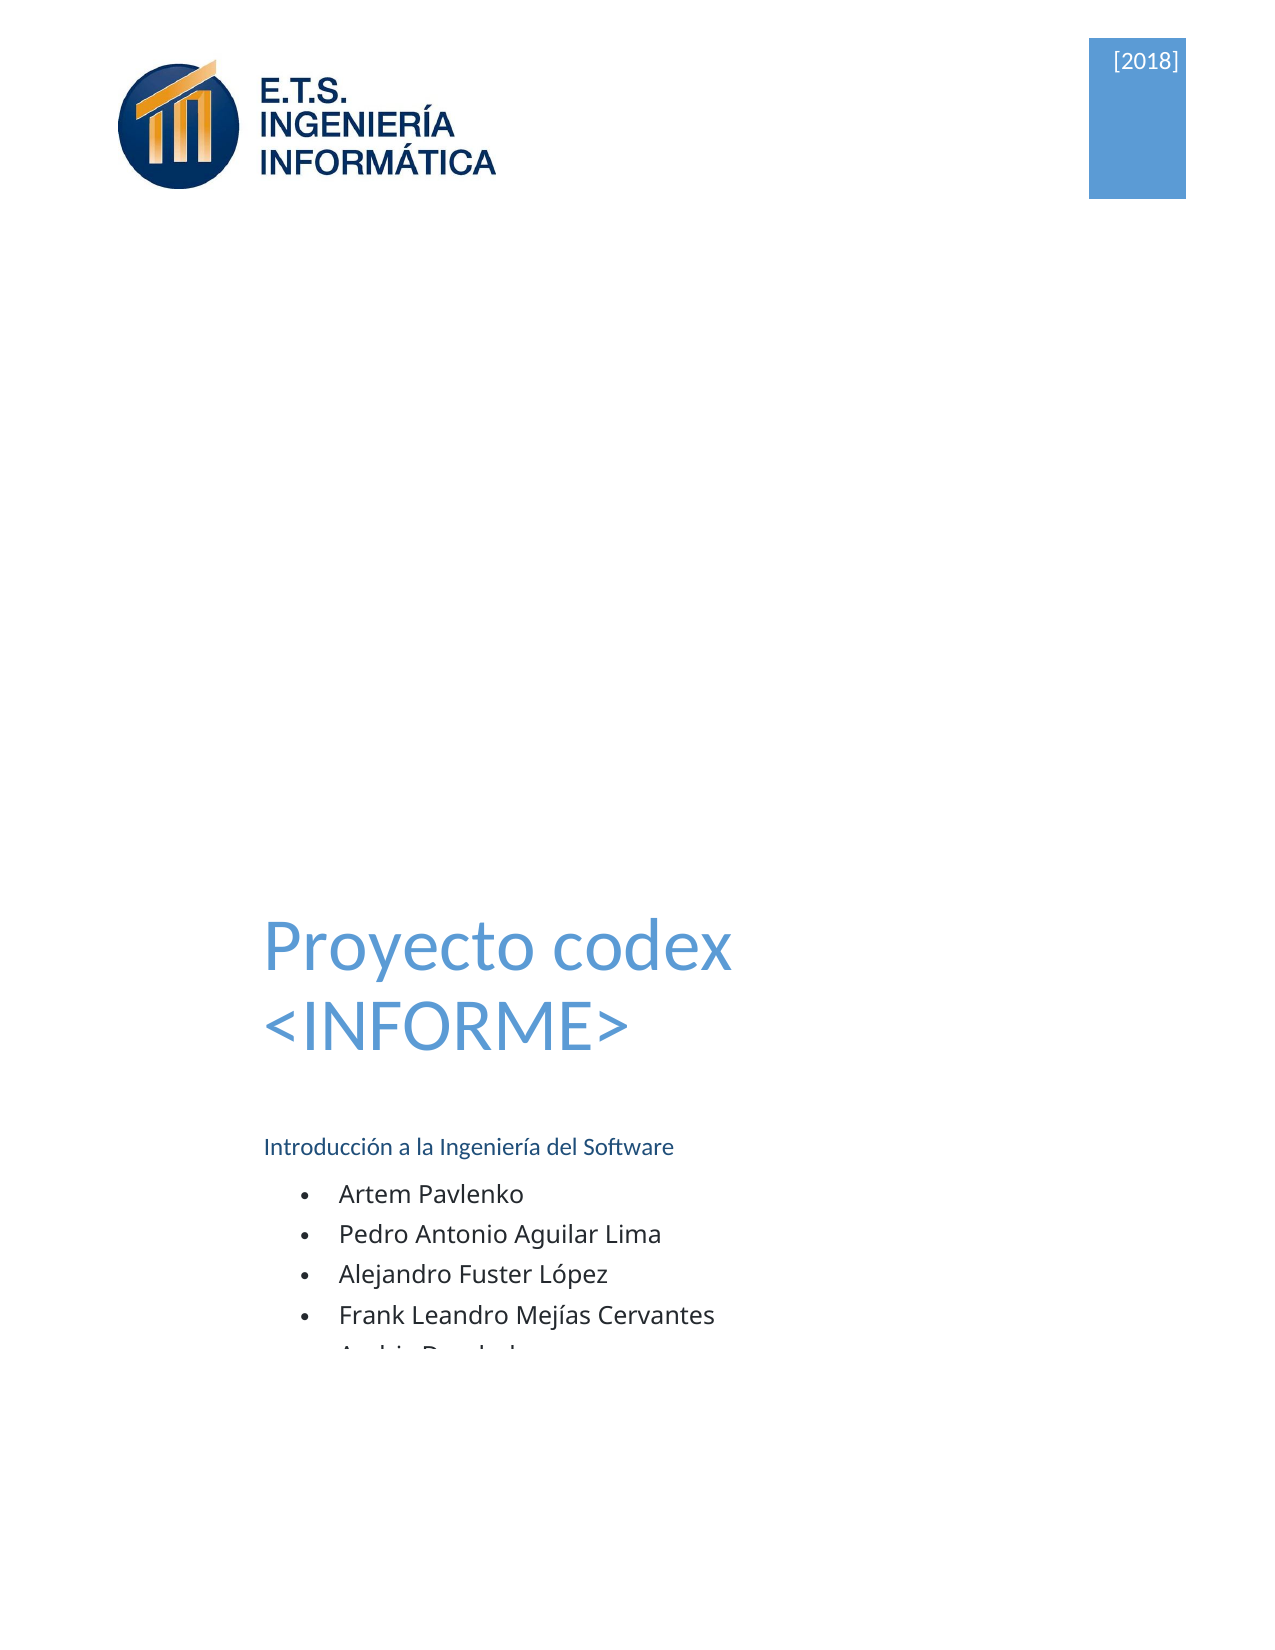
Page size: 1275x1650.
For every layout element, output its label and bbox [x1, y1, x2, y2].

picture [118, 0, 496, 243]
